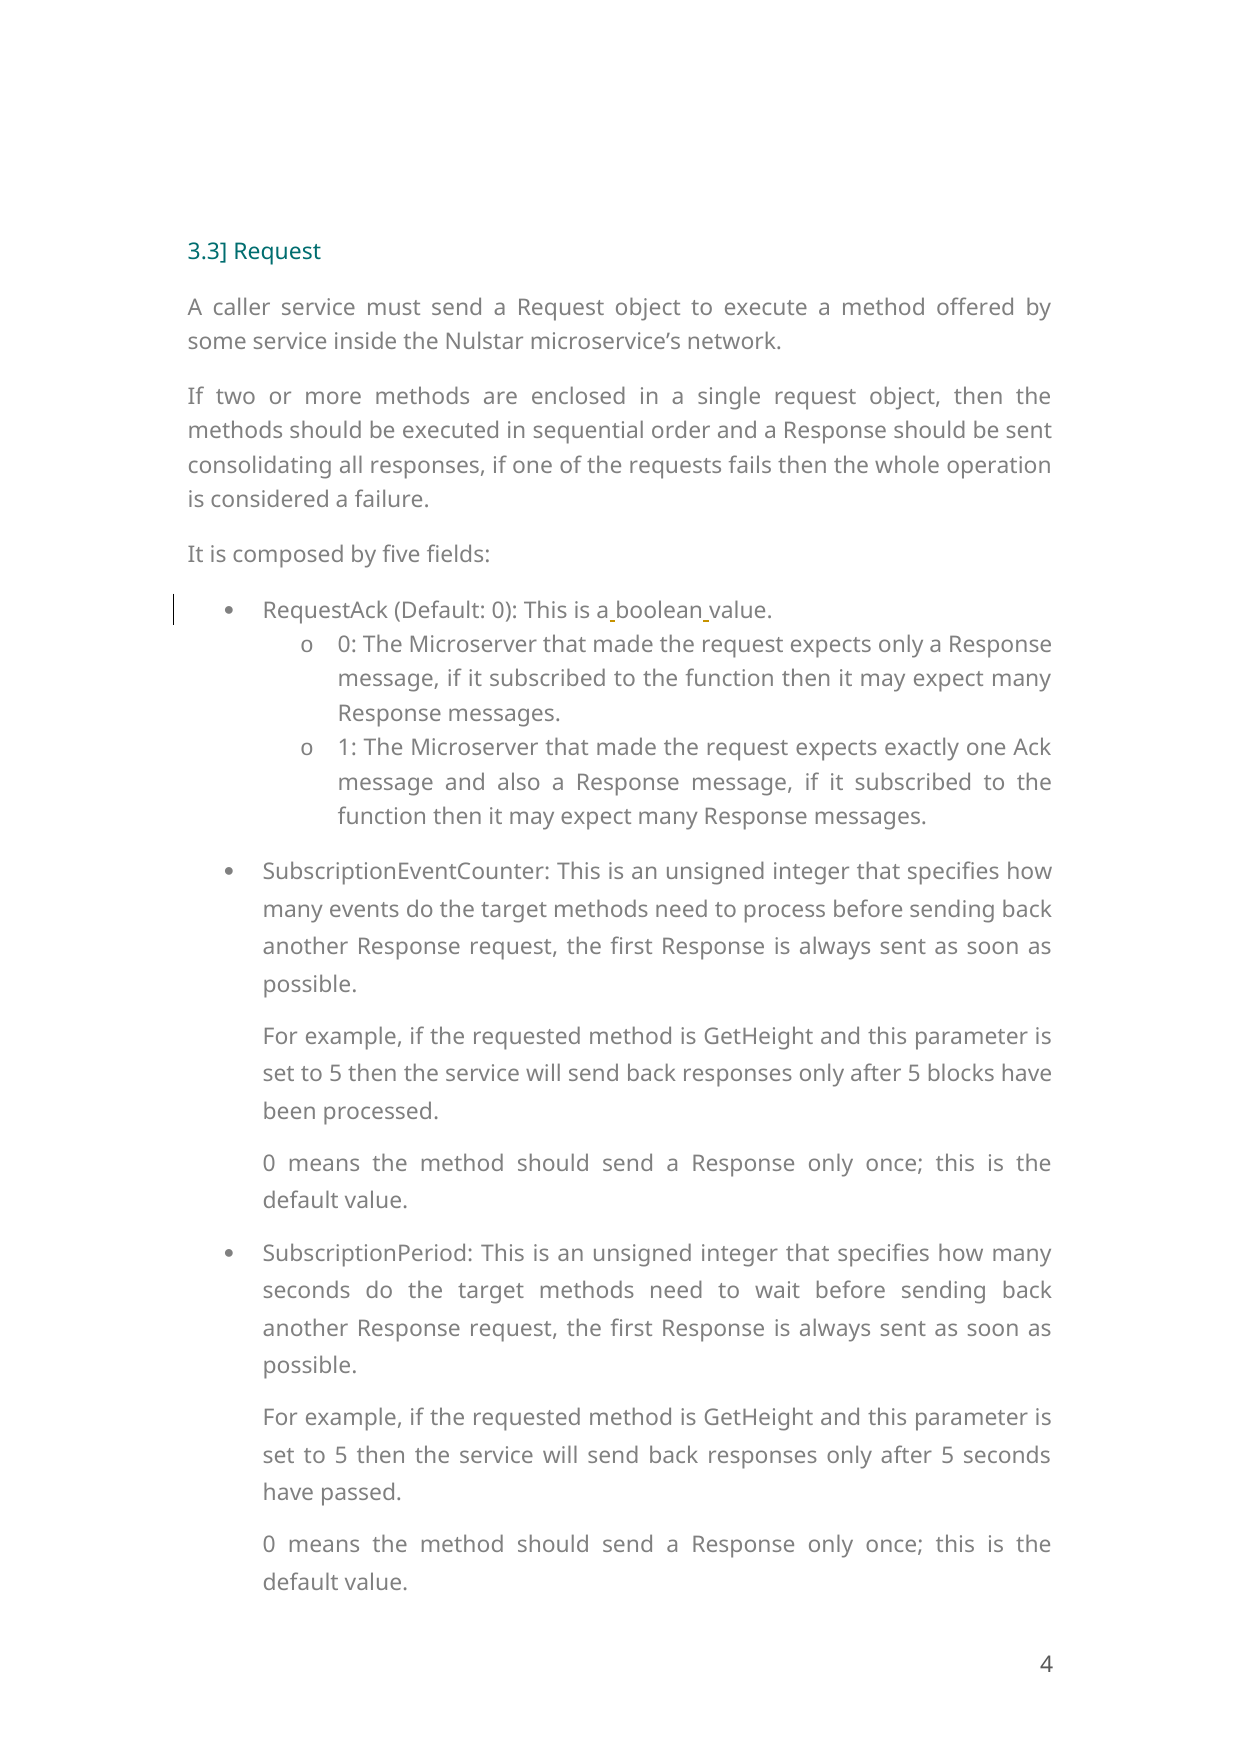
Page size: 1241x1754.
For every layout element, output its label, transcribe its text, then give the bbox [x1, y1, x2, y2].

text For example, if the requested method is GetHeight and this parameter is set to 5 then the service will send back responses only after 5 blocks have been processed. [262, 1020, 1053, 1126]
list 1: The Microserver that made the request expects exactly one Ack message and also a Response message, if it subscribed to the function then it may expect many Response messages. [300, 731, 1053, 831]
list SubscriptionPeriod: This is an unsigned integer that specifies how many seconds do the target methods need to wait before sending back another Response request, the first Response is always sent as soon as possible. [225, 1236, 1053, 1380]
text 0 means the method should send a Response only once; this is the default value. [262, 1147, 1053, 1216]
text For example, if the requested method is GetHeight and this parameter is set to 5 then the service will send back responses only after 5 seconds have passed. [262, 1401, 1053, 1507]
text 3.3] Request [187, 235, 1053, 266]
text 0 means the method should send a Response only once; this is the default value. [262, 1528, 1053, 1597]
list 0: The Microserver that made the request expects only a Response message, if it subscribed to the function then it may expect many Response messages. [300, 628, 1053, 728]
list RequestAck (Default: 0): This is abooleanvalue. [225, 593, 1053, 625]
text If two or more methods are enclosed in a single request object, then the methods should be executed in sequential order and a Response should be sent consolidating all responses, if one of the requests fails then the whole operation is considered a failure. [187, 380, 1053, 514]
text A caller service must send a Request object to execute a method offered by some service inside the Nulstar microservice’s network. [187, 290, 1053, 356]
list SubscriptionEventCounter: This is an unsigned integer that specifies how many events do the target methods need to process before sending back another Response request, the first Response is always sent as soon as possible. [225, 855, 1053, 999]
text It is composed by five fields: [187, 538, 1053, 569]
